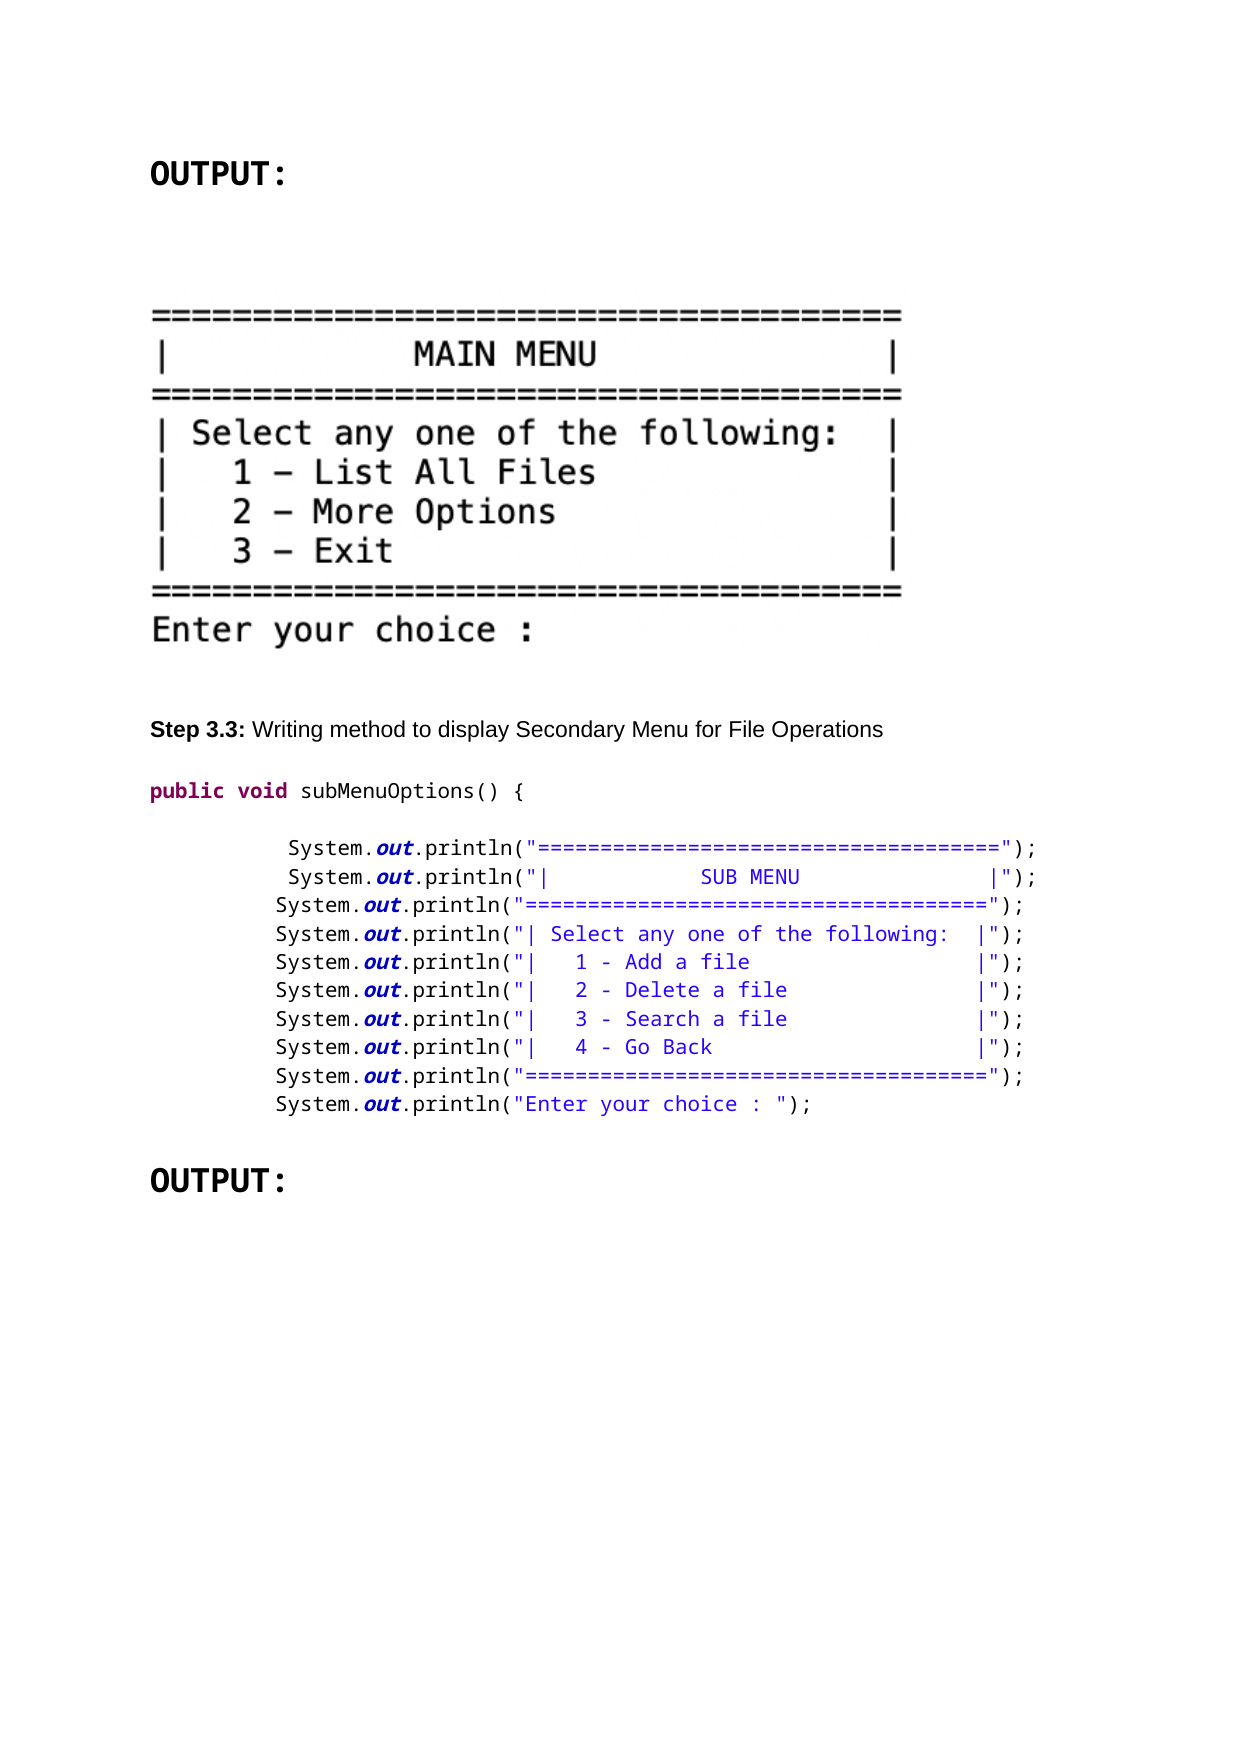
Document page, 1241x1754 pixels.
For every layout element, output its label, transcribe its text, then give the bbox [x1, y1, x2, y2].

text OUTPUT: [150, 1157, 1090, 1202]
text System.out.println("====================================="); [150, 1061, 1090, 1089]
text System.out.println("| 1 - Add a file |"); [150, 947, 1090, 976]
text System.out.println("| 3 - Search a file |"); [150, 1004, 1090, 1032]
text System.out.println("Enter your choice : "); [150, 1089, 1090, 1118]
text System.out.println("====================================="); [150, 833, 1090, 862]
text Step 3.3: Writing method to display Secondary Menu for File Operations [150, 716, 1090, 742]
text System.out.println("| 2 - Delete a file |"); [150, 976, 1090, 1004]
text OUTPUT: [150, 150, 1090, 195]
text System.out.println("====================================="); [150, 890, 1090, 919]
text System.out.println("| 4 - Go Back |"); [150, 1032, 1090, 1061]
text System.out.println("| SUB MENU |"); [150, 862, 1090, 890]
text System.out.println("| Select any one of the following: |"); [150, 919, 1090, 947]
picture [150, 286, 923, 650]
text public void subMenuOptions() { [150, 776, 1090, 805]
